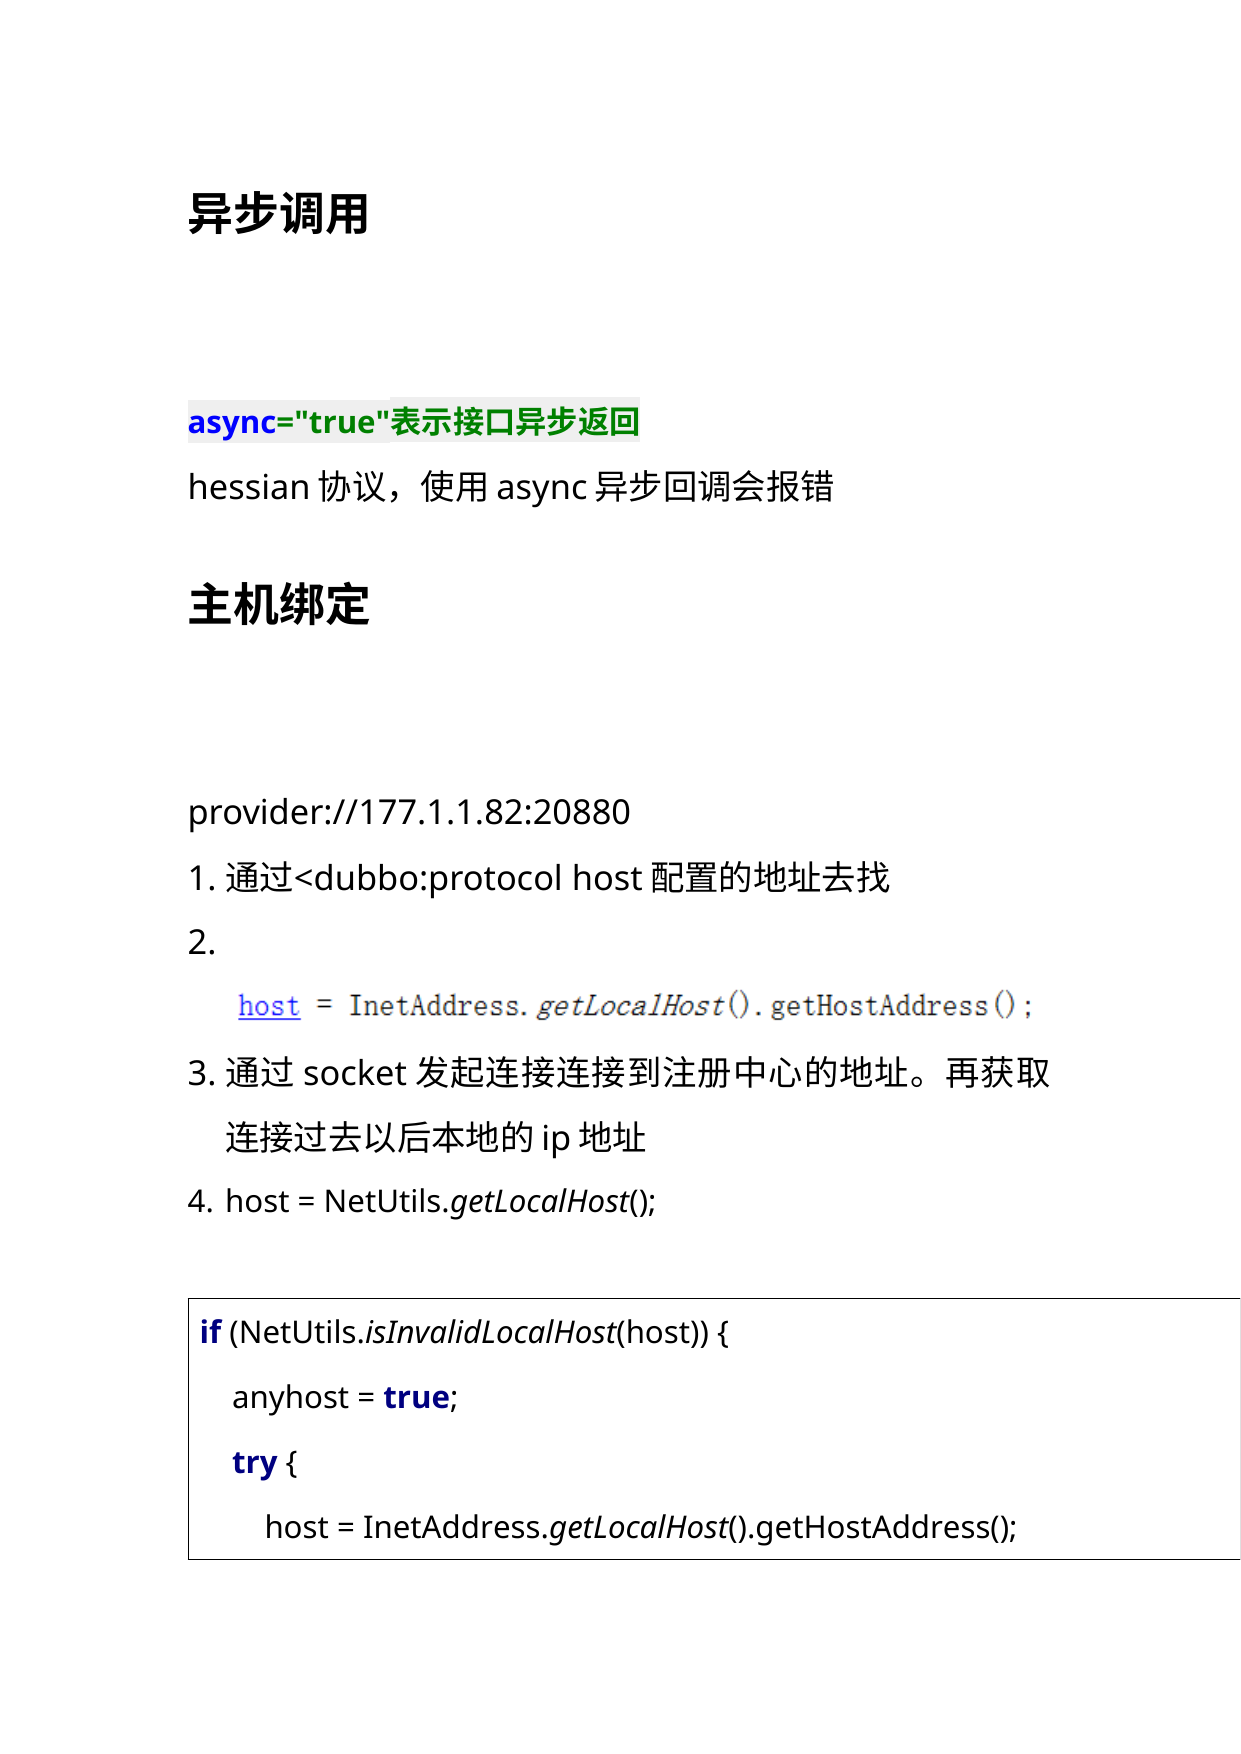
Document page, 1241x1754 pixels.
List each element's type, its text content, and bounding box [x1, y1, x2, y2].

subtitle 异步调用 [187, 162, 1053, 259]
list host = NetUtils.getLocalHost(); [187, 1168, 1053, 1233]
subtitle 主机绑定 [187, 553, 1053, 650]
list 通过<dubbo:protocol host配置的地址去找 [187, 843, 1053, 908]
list 通过socket发起连接连接到注册中心的地址。再获取连接过去以后本地的ip地址 [187, 1038, 1053, 1168]
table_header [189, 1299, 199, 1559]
text hessian协议，使用async异步回调会报错 [187, 452, 1053, 517]
text provider://177.1.1.82:20880 [187, 778, 1053, 843]
picture [187, 973, 1055, 1028]
text async="true"表示接口异步返回 [187, 387, 1053, 452]
